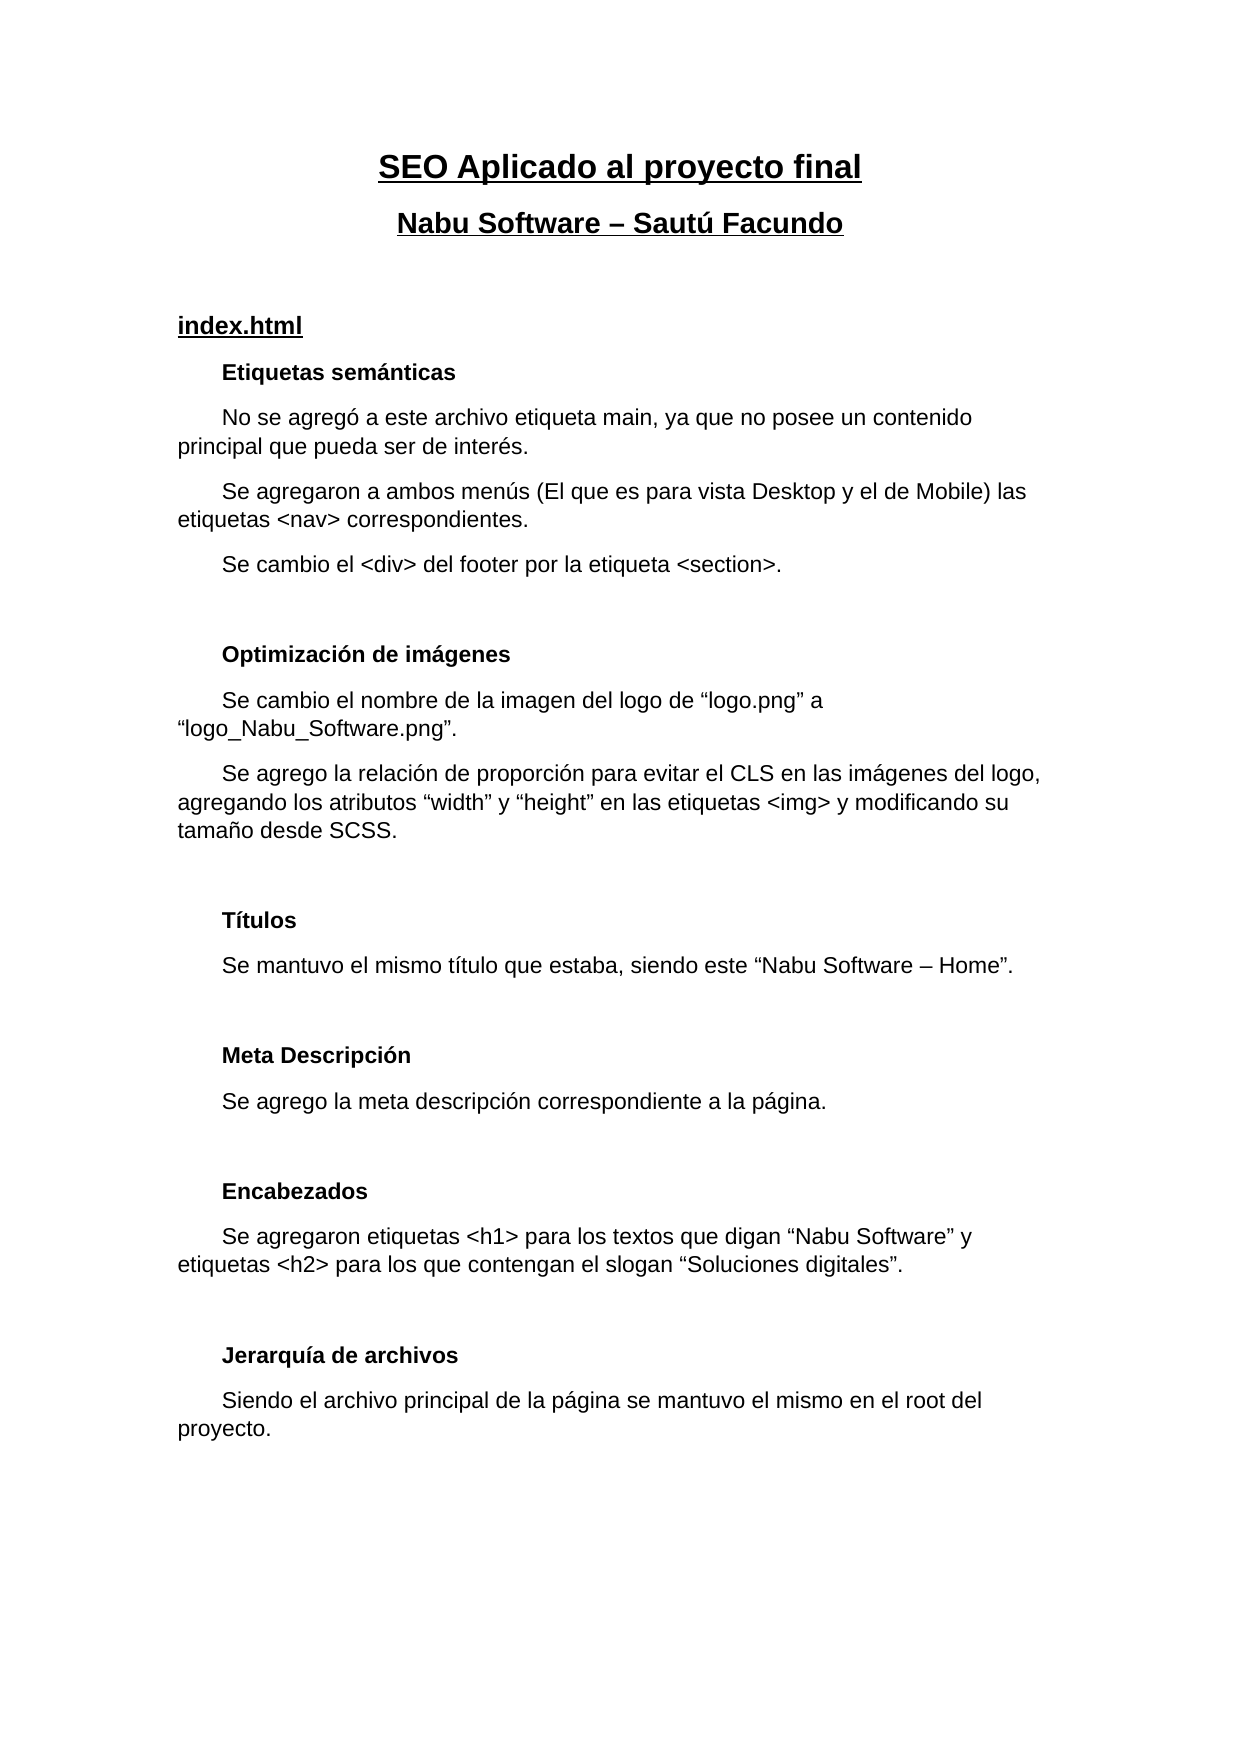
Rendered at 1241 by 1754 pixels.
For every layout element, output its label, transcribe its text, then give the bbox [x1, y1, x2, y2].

text Títulos [177, 907, 1063, 933]
text Se agrego la meta descripción correspondiente a la página. [177, 1088, 1063, 1114]
text Etiquetas semánticas [177, 359, 1063, 385]
text Meta Descripción [177, 1042, 1063, 1069]
text Se agregaron etiquetas <h1> para los textos que digan “Nabu Software” y etiquetas <h2> para los que contengan el slogan “Soluciones digitales”. [177, 1223, 1063, 1278]
text Siendo el archivo principal de la página se mantuvo el mismo en el root del proyecto. [177, 1387, 1063, 1441]
text Se mantuvo el mismo título que estaba, siendo este “Nabu Software – Home”. [177, 952, 1063, 979]
text SEO Aplicado al proyecto final [177, 148, 1063, 186]
text Optimización de imágenes [177, 641, 1063, 668]
text Se agregaron a ambos menús (El que es para vista Desktop y el de Mobile) las etiquetas <nav> correspondientes. [177, 478, 1063, 532]
text No se agregó a este archivo etiqueta main, ya que no posee un contenido principal que pueda ser de interés. [177, 404, 1063, 459]
text Se cambio el nombre de la imagen del logo de “logo.png” a “logo_Nabu_Software.png”. [177, 687, 1063, 741]
text Nabu Software – Sautú Facundo [177, 206, 1063, 239]
text Se agrego la relación de proporción para evitar el CLS en las imágenes del logo, agregando los atributos “width” y “height” en las etiquetas <img> y modificando su tamaño desde SCSS. [177, 760, 1063, 843]
text Encabezados [177, 1178, 1063, 1204]
text Jerarquía de archivos [177, 1342, 1063, 1368]
text index.html [177, 311, 1063, 340]
text Se cambio el <div> del footer por la etiqueta <section>. [177, 551, 1063, 578]
